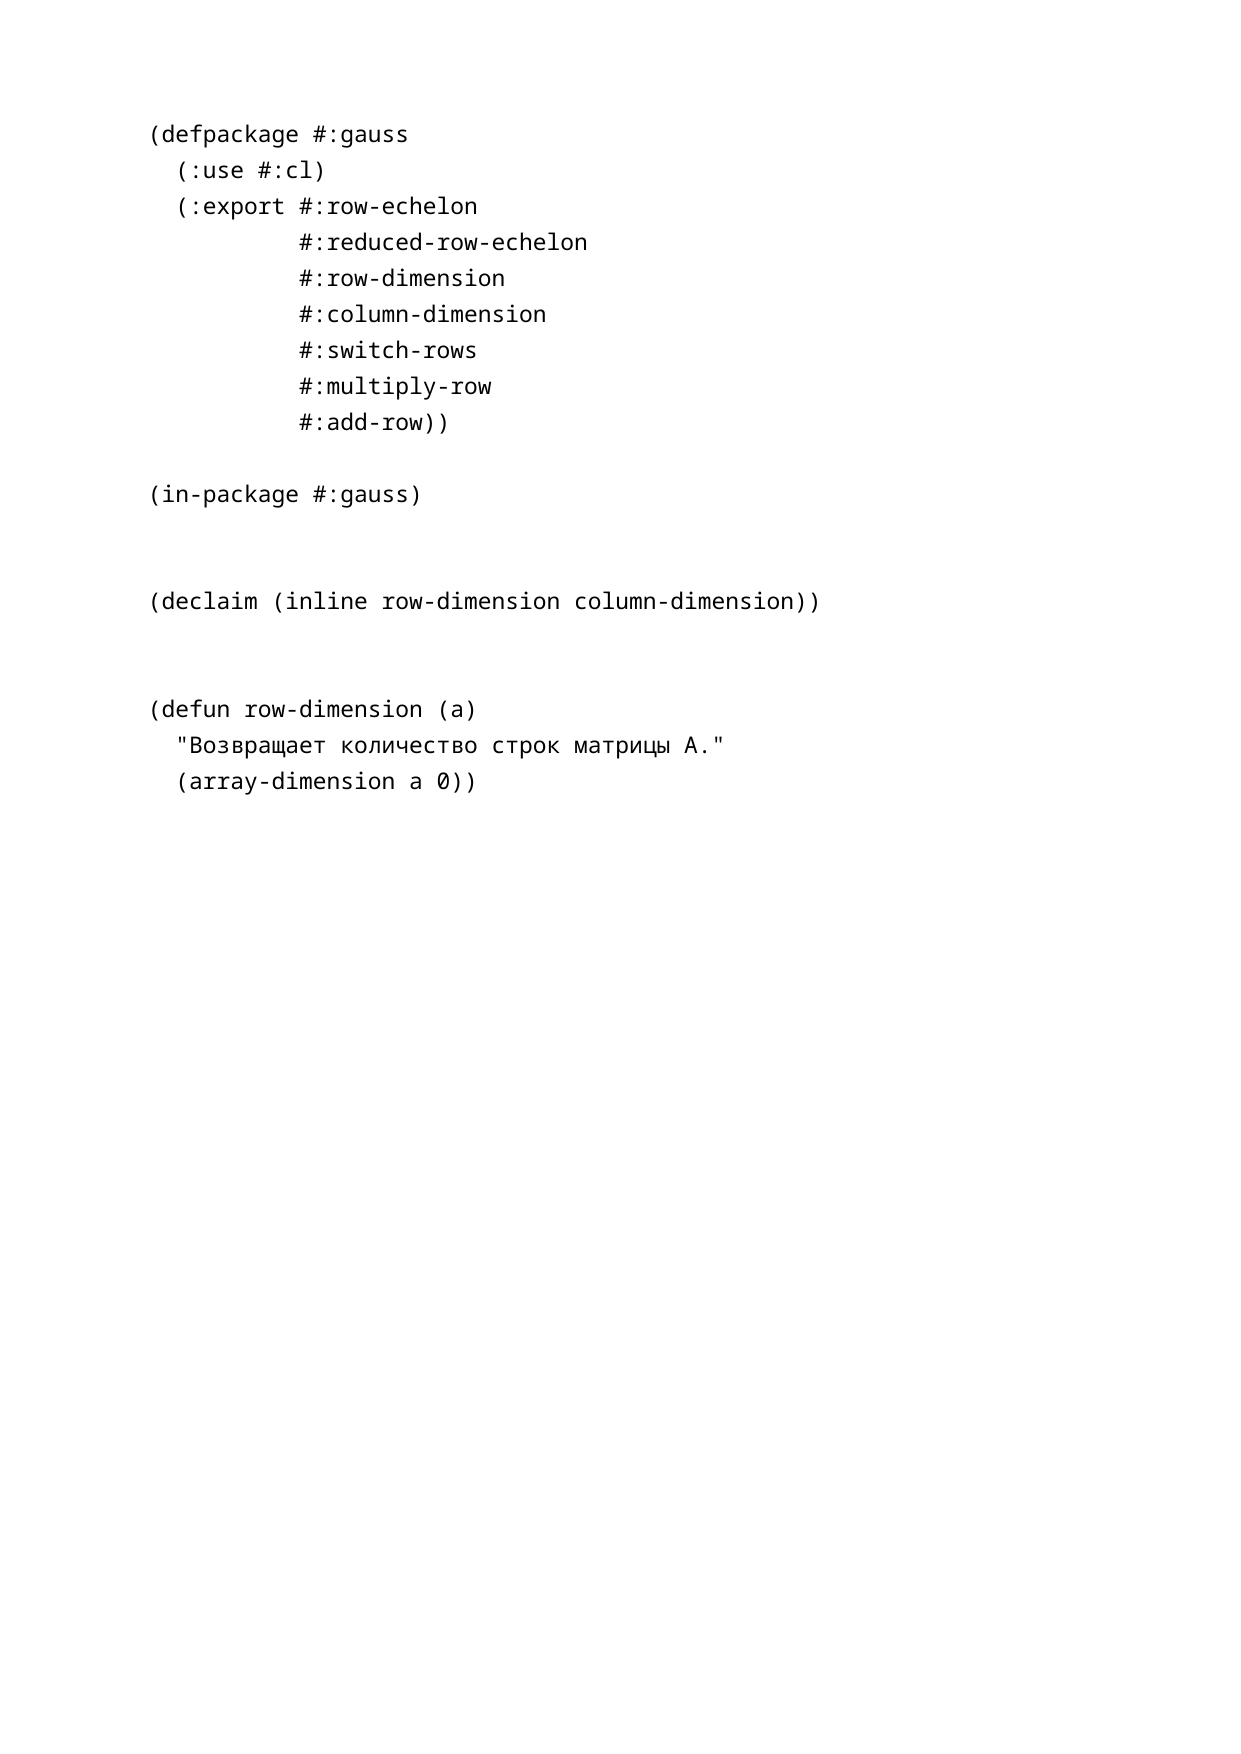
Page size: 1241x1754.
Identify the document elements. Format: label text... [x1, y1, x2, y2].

text (:use #:cl) [148, 154, 1152, 185]
text (:export #:row-echelon [148, 190, 1152, 221]
text #:multiply-row [148, 370, 1152, 401]
text "Возвращает количество строк матрицы A." [148, 729, 1152, 760]
text #:add-row)) [148, 406, 1152, 437]
text (in-package #:gauss) [148, 477, 1152, 509]
text #:switch-rows [148, 334, 1152, 365]
text #:row-dimension [148, 262, 1152, 293]
text #:reduced-row-echelon [148, 226, 1152, 257]
text (array-dimension a 0)) [148, 765, 1152, 796]
text (defun row-dimension (a) [148, 693, 1152, 724]
text (declaim (inline row-dimension column-dimension)) [148, 585, 1152, 617]
text #:column-dimension [148, 298, 1152, 329]
text (defpackage #:gauss [148, 118, 1152, 149]
